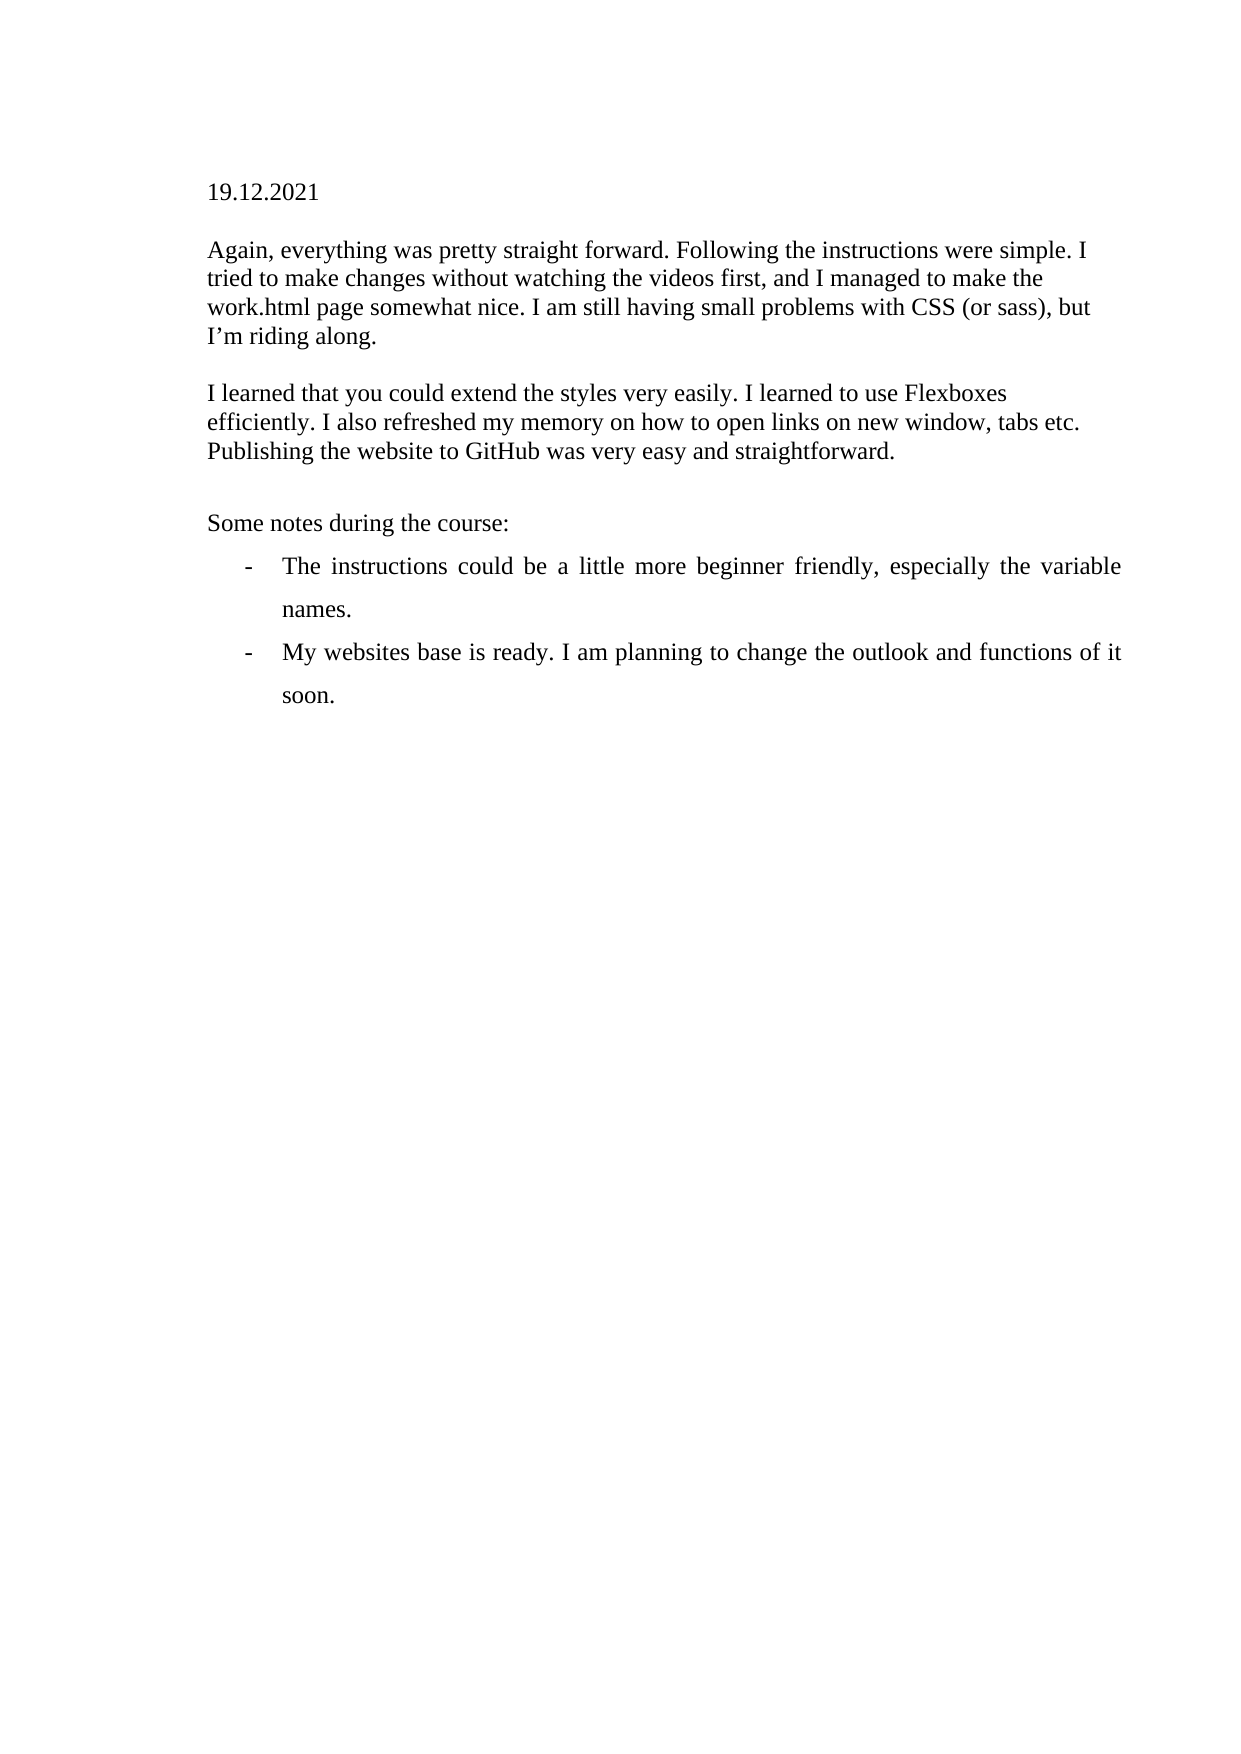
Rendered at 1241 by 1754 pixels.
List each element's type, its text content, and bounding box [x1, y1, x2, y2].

text Again, everything was pretty straight forward. Following the instructions were simple. I tried to make changes without watching the videos first, and I managed to make the work.html page somewhat nice. I am still having small problems with CSS (or sass), but I’m riding along. [207, 235, 1122, 350]
text 19.12.2021 [207, 177, 1122, 206]
text I learned that you could extend the styles very easily. I learned to use Flexboxes efficiently. I also refreshed my memory on how to open links on new window, tabs etc. Publishing the website to GitHub was very easy and straightforward. [207, 378, 1122, 465]
list The instructions could be a little more beginner friendly, especially the variable names. [244, 551, 1122, 623]
text Some notes during the course: [207, 508, 1122, 537]
list My websites base is ready. I am planning to change the outlook and functions of it soon. [244, 637, 1122, 709]
